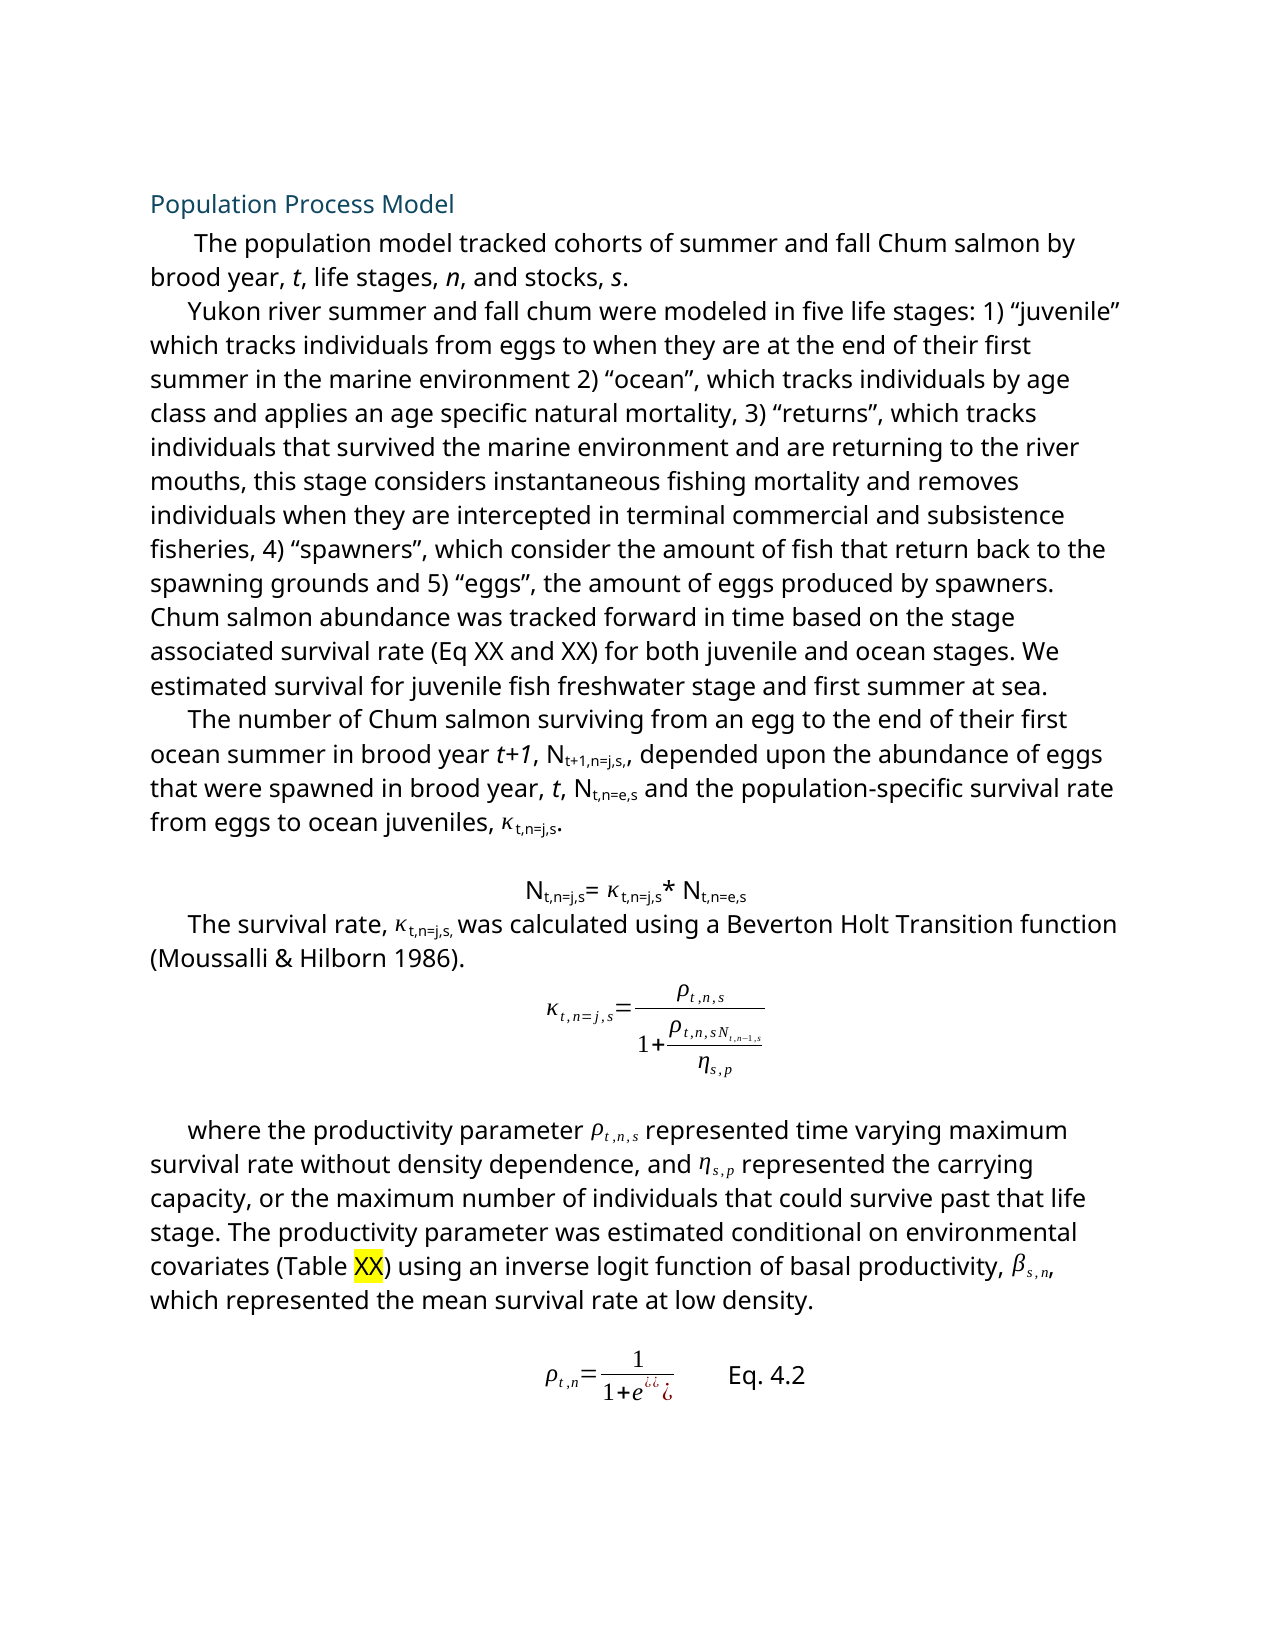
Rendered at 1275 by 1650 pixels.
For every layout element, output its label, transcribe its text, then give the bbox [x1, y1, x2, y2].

text Nt,n=j,s= t,n=j,s* Nt,n=e,s [450, 872, 1125, 907]
text Yukon river summer and fall chum were modeled in five life stages: 1) “juvenile” which tracks individuals from eggs to when they are at the end of their first summer in the marine environment 2) “ocean”, which tracks individuals by age class and applies an age specific natural mortality, 3) “returns”, which tracks individuals that survived the marine environment and are returning to the river mouths, this stage considers instantaneous fishing mortality and removes individuals when they are intercepted in terminal commercial and subsistence fisheries, 4) “spawners”, which consider the amount of fish that return back to the spawning grounds and 5) “eggs”, the amount of eggs produced by spawners. Chum salmon abundance was tracked forward in time based on the stage associated survival rate (Eq XX and XX) for both juvenile and ocean stages. We estimated survival for juvenile fish freshwater stage and first summer at sea. [150, 293, 1125, 702]
text The number of Chum salmon surviving from an egg to the end of their first ocean summer in brood year t+1, Nt+1,n=j,s,, depended upon the abundance of eggs that were spawned in brood year, t, Nt,n=e,s and the population-specific survival rate from eggs to ocean juveniles, t,n=j,s. [150, 702, 1125, 838]
text where the productivity parameter represented time varying maximum survival rate without density dependence, and represented the carrying capacity, or the maximum number of individuals that could survive past that life stage. The productivity parameter was estimated conditional on environmental covariates (Table XX) using an inverse logit function of basal productivity, , which represented the mean survival rate at low density. [150, 1112, 1125, 1317]
subtitle Population Process Model [150, 187, 1125, 221]
text The survival rate, t,n=j,s, was calculated using a Beverton Holt Transition function (Moussalli & Hilborn 1986). [150, 907, 1125, 975]
text Eq. 4.2 [150, 1345, 1125, 1406]
text The population model tracked cohorts of summer and fall Chum salmon by brood year, t, life stages, n, and stocks, s. [150, 225, 1125, 293]
